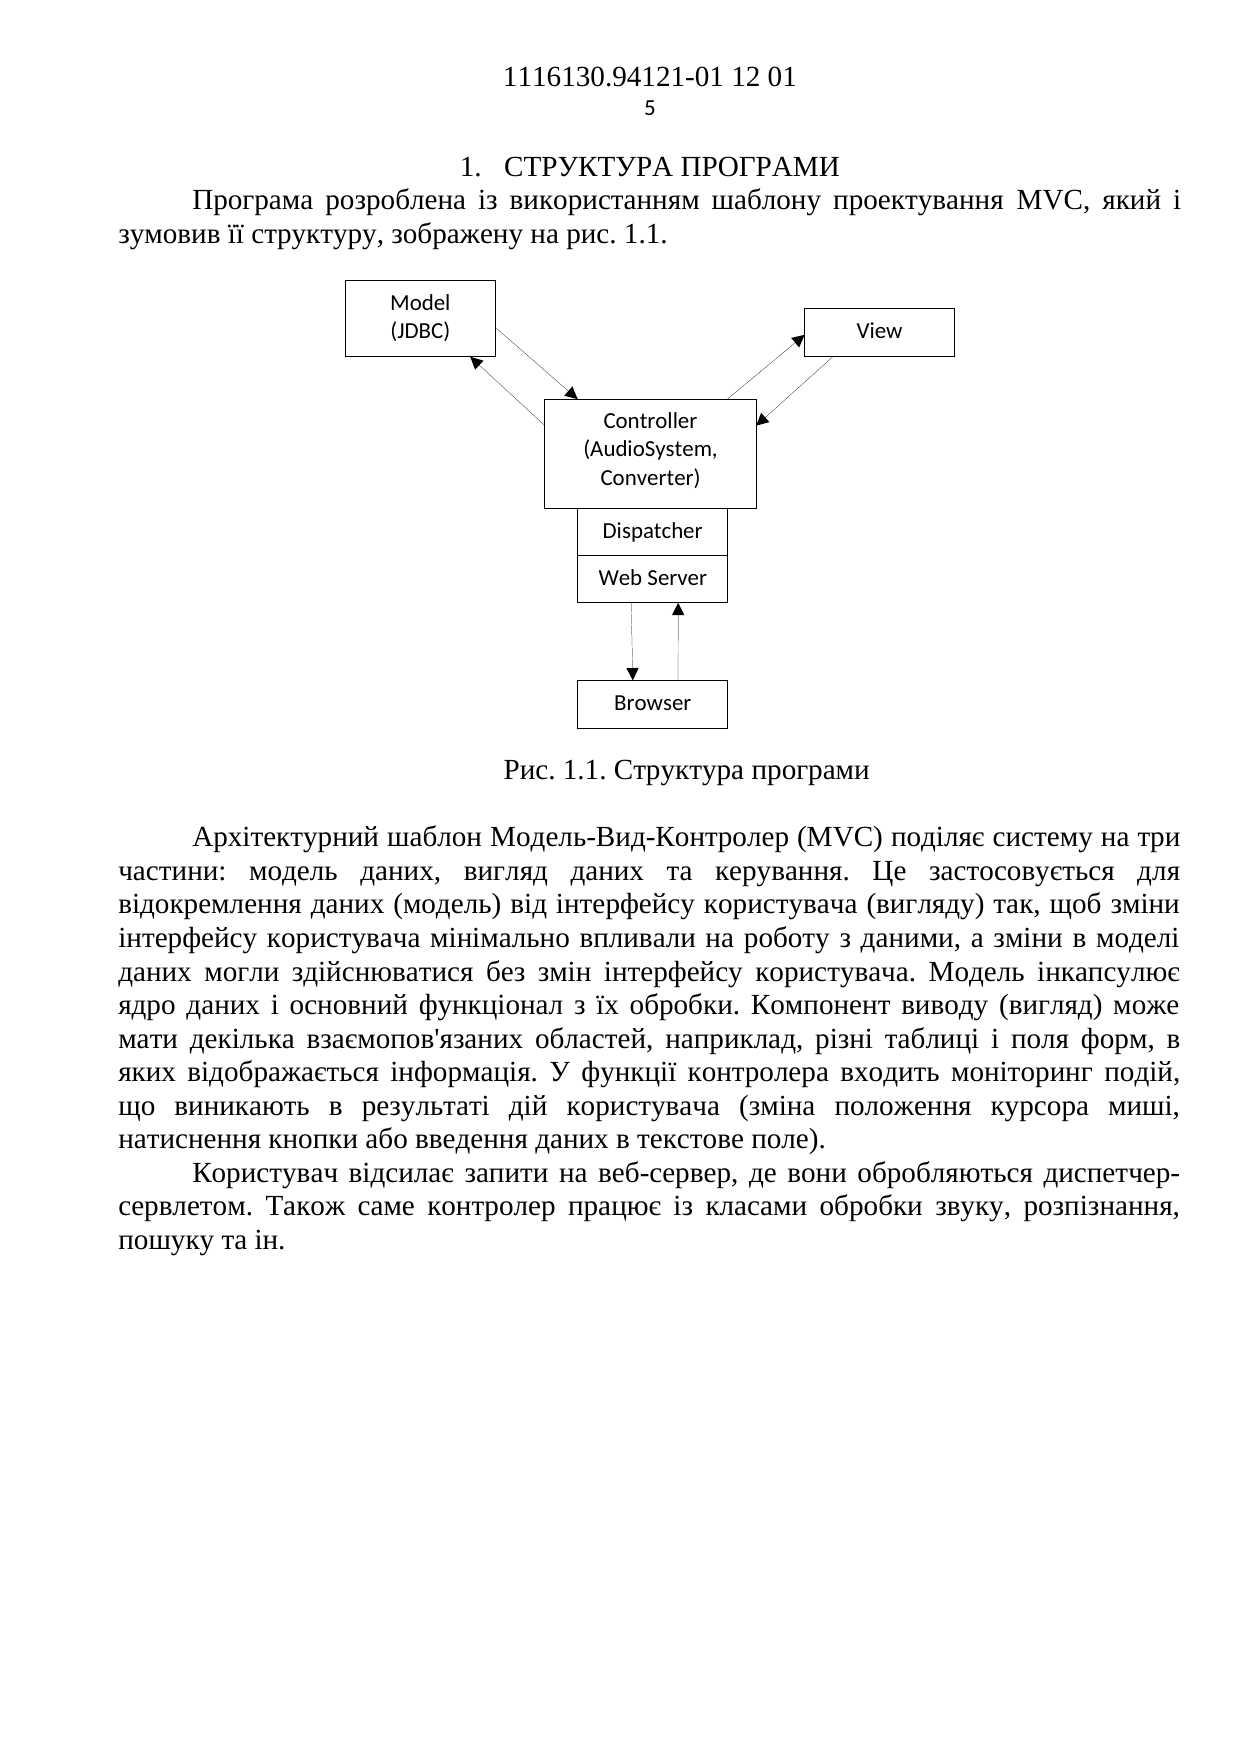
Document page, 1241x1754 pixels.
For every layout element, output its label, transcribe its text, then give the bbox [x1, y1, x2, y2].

list СТРУКТУРА ПРОГРАМИ [118, 149, 1181, 182]
text Користувач відсилає запити на веб-сервер, де вони обробляються диспетчер-сервлетом. Також саме контролер працює із класами обробки звуку, розпізнання, пошуку та ін. [118, 1155, 1181, 1256]
text Програма розроблена із використанням шаблону проектування MVC, який і зумовив її структуру, зображену на рис. 1.1. [118, 182, 1181, 249]
text Архітектурний шаблон Модель-Вид-Контролер (MVC) поділяє систему на три частини: модель даних, вигляд даних та керування. Це застосовується для відокремлення даних (модель) від інтерфейсу користувача (вигляду) так, щоб зміни інтерфейсу користувача мінімально впливали на роботу з даними, а зміни в моделі даних могли здійснюватися без змін інтерфейсу користувача. Модель інкапсулює ядро даних і основний функціонал з їх обробки. Компонент виводу (вигляд) може мати декілька взаємопов'язаних областей, наприклад, різні таблиці і поля форм, в яких відображається інформація. У функції контролера входить моніторинг подій, що виникають в результаті дій користувача (зміна положення курсора миші, натиснення кнопки або введення даних в текстове поле). [118, 819, 1181, 1155]
text Рис. 1.1. Структура програми [118, 752, 1181, 786]
